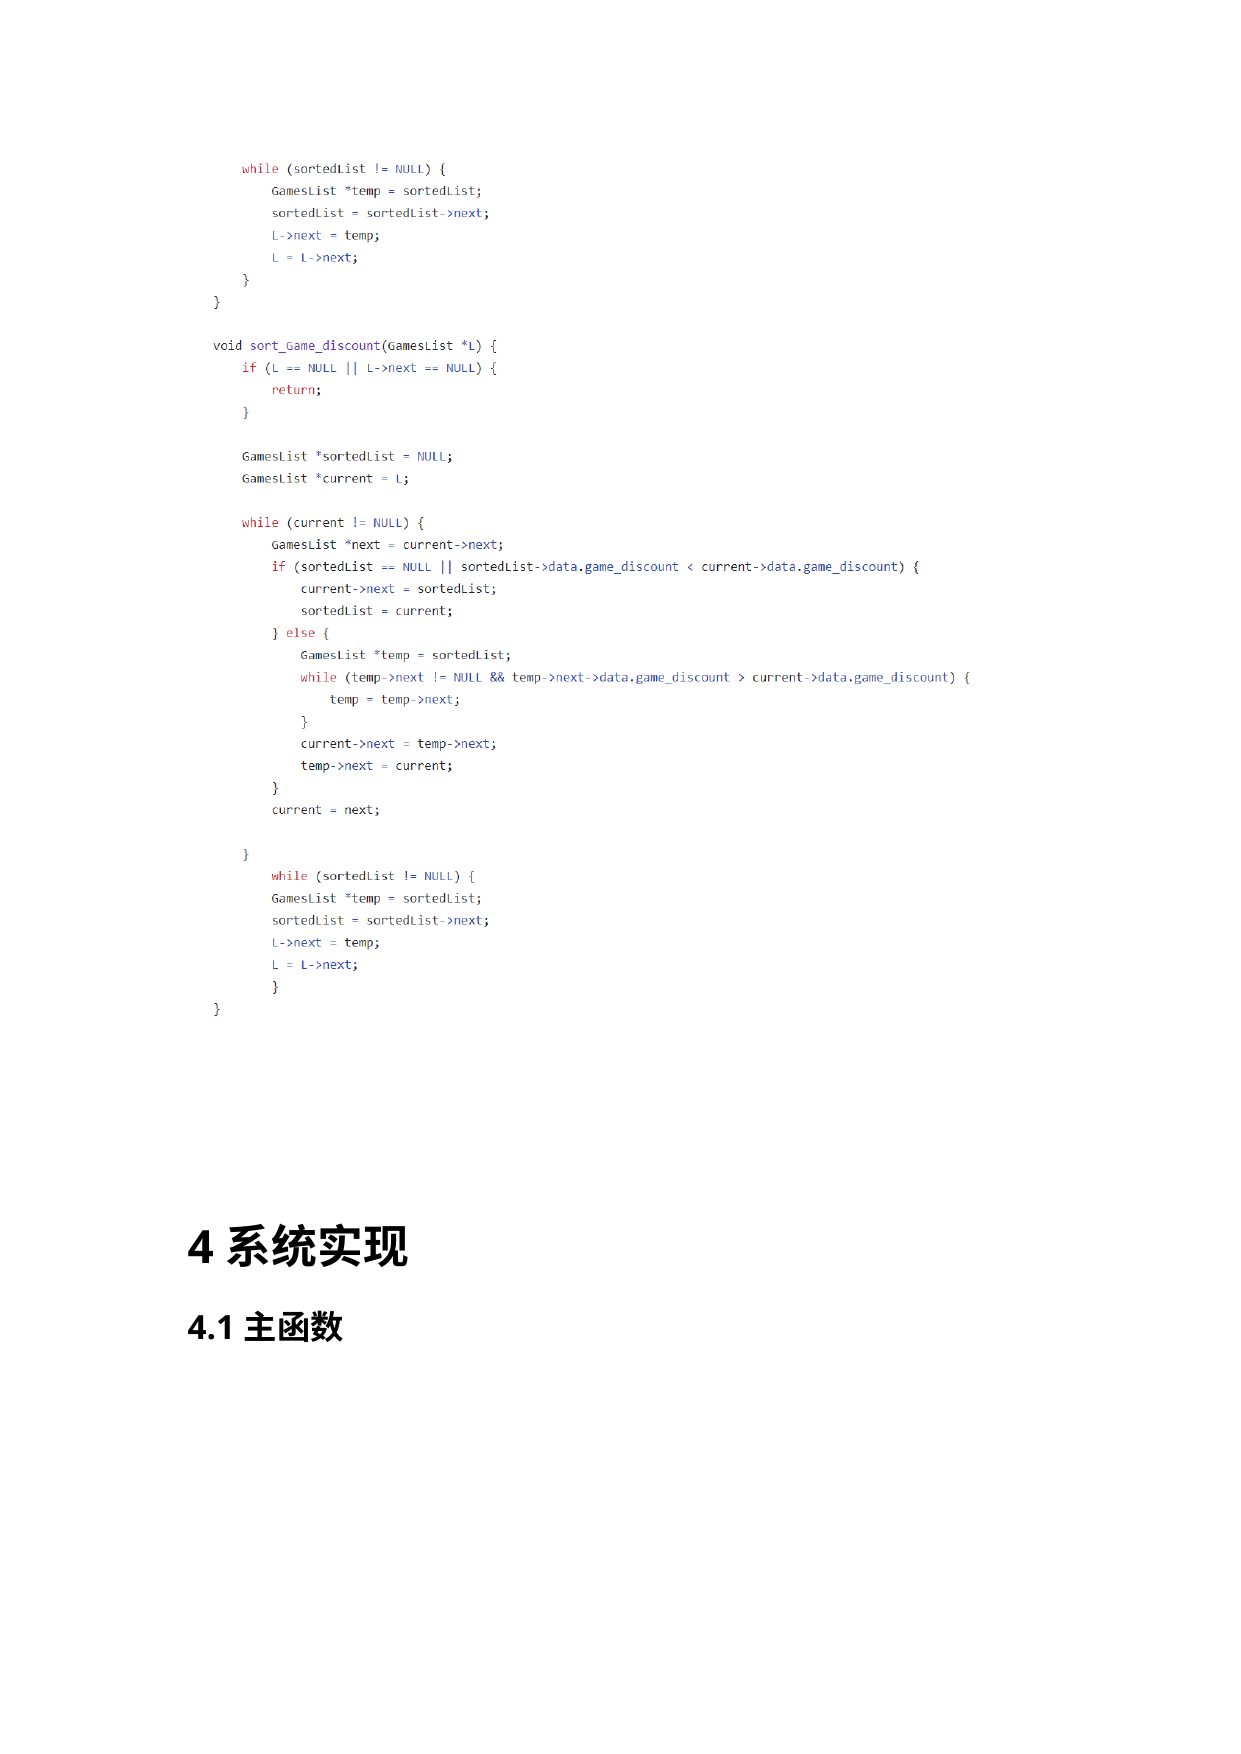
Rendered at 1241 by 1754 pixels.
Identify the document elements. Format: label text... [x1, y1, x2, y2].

picture [187, 162, 1051, 1028]
text 4.1 主函数 [187, 1293, 1053, 1358]
text 4 系统实现 [187, 1195, 1053, 1293]
